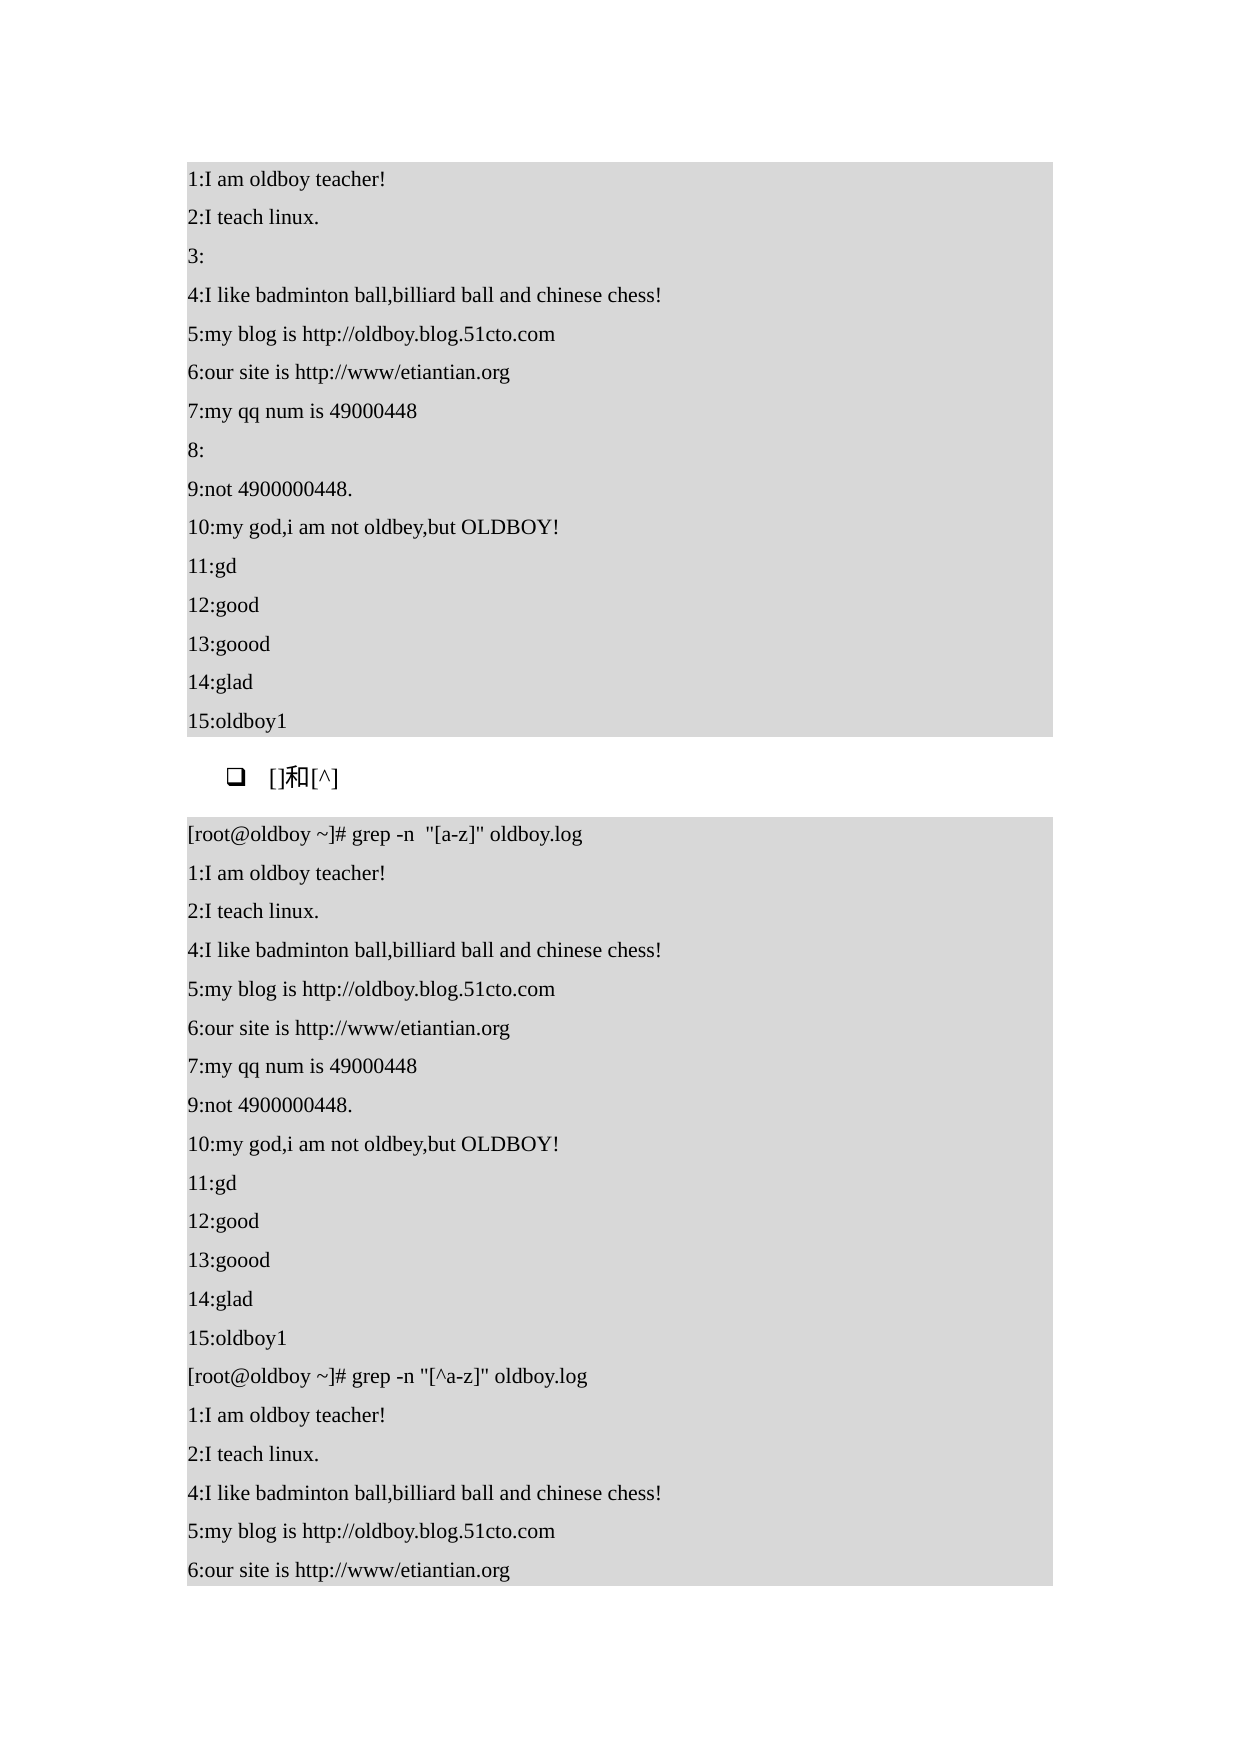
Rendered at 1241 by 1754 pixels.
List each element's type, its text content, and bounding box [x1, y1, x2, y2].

list []和[^] [225, 743, 1053, 808]
text 2:I teach linux. [187, 895, 1053, 927]
text 15:oldboy1 [187, 704, 1053, 737]
text 10:my god,i am not oldbey,but OLDBOY! [187, 511, 1053, 543]
text 9:not 4900000448. [187, 1088, 1053, 1121]
text 4:I like badminton ball,billiard ball and chinese chess! [187, 278, 1053, 311]
text 7:my qq num is 49000448 [187, 394, 1053, 427]
text 14:glad [187, 1282, 1053, 1315]
text 3: [187, 239, 1053, 272]
text 5:my blog is http://oldboy.blog.51cto.com [187, 317, 1053, 349]
text 5:my blog is http://oldboy.blog.51cto.com [187, 972, 1053, 1005]
text 2:I teach linux. [187, 1437, 1053, 1470]
text [root@oldboy ~]# grep -n "[^a-z]" oldboy.log [187, 1360, 1053, 1392]
text 4:I like badminton ball,billiard ball and chinese chess! [187, 1476, 1053, 1508]
text 12:good [187, 1205, 1053, 1237]
text 8: [187, 433, 1053, 466]
text 15:oldboy1 [187, 1321, 1053, 1353]
text 1:I am oldboy teacher! [187, 162, 1053, 194]
text 6:our site is http://www/etiantian.org [187, 1011, 1053, 1043]
text 11:gd [187, 549, 1053, 582]
text 13:goood [187, 627, 1053, 659]
text 4:I like badminton ball,billiard ball and chinese chess! [187, 933, 1053, 966]
text 2:I teach linux. [187, 201, 1053, 233]
text 9:not 4900000448. [187, 472, 1053, 504]
text 1:I am oldboy teacher! [187, 856, 1053, 888]
text 5:my blog is http://oldboy.blog.51cto.com [187, 1515, 1053, 1547]
text 14:glad [187, 666, 1053, 698]
text [root@oldboy ~]# grep -n "[a-z]" oldboy.log [187, 817, 1053, 850]
text 1:I am oldboy teacher! [187, 1398, 1053, 1431]
text 6:our site is http://www/etiantian.org [187, 356, 1053, 388]
text 7:my qq num is 49000448 [187, 1050, 1053, 1082]
text 13:goood [187, 1243, 1053, 1276]
text 12:good [187, 588, 1053, 621]
text 10:my god,i am not oldbey,but OLDBOY! [187, 1127, 1053, 1160]
text 6:our site is http://www/etiantian.org [187, 1553, 1053, 1586]
text 11:gd [187, 1166, 1053, 1198]
